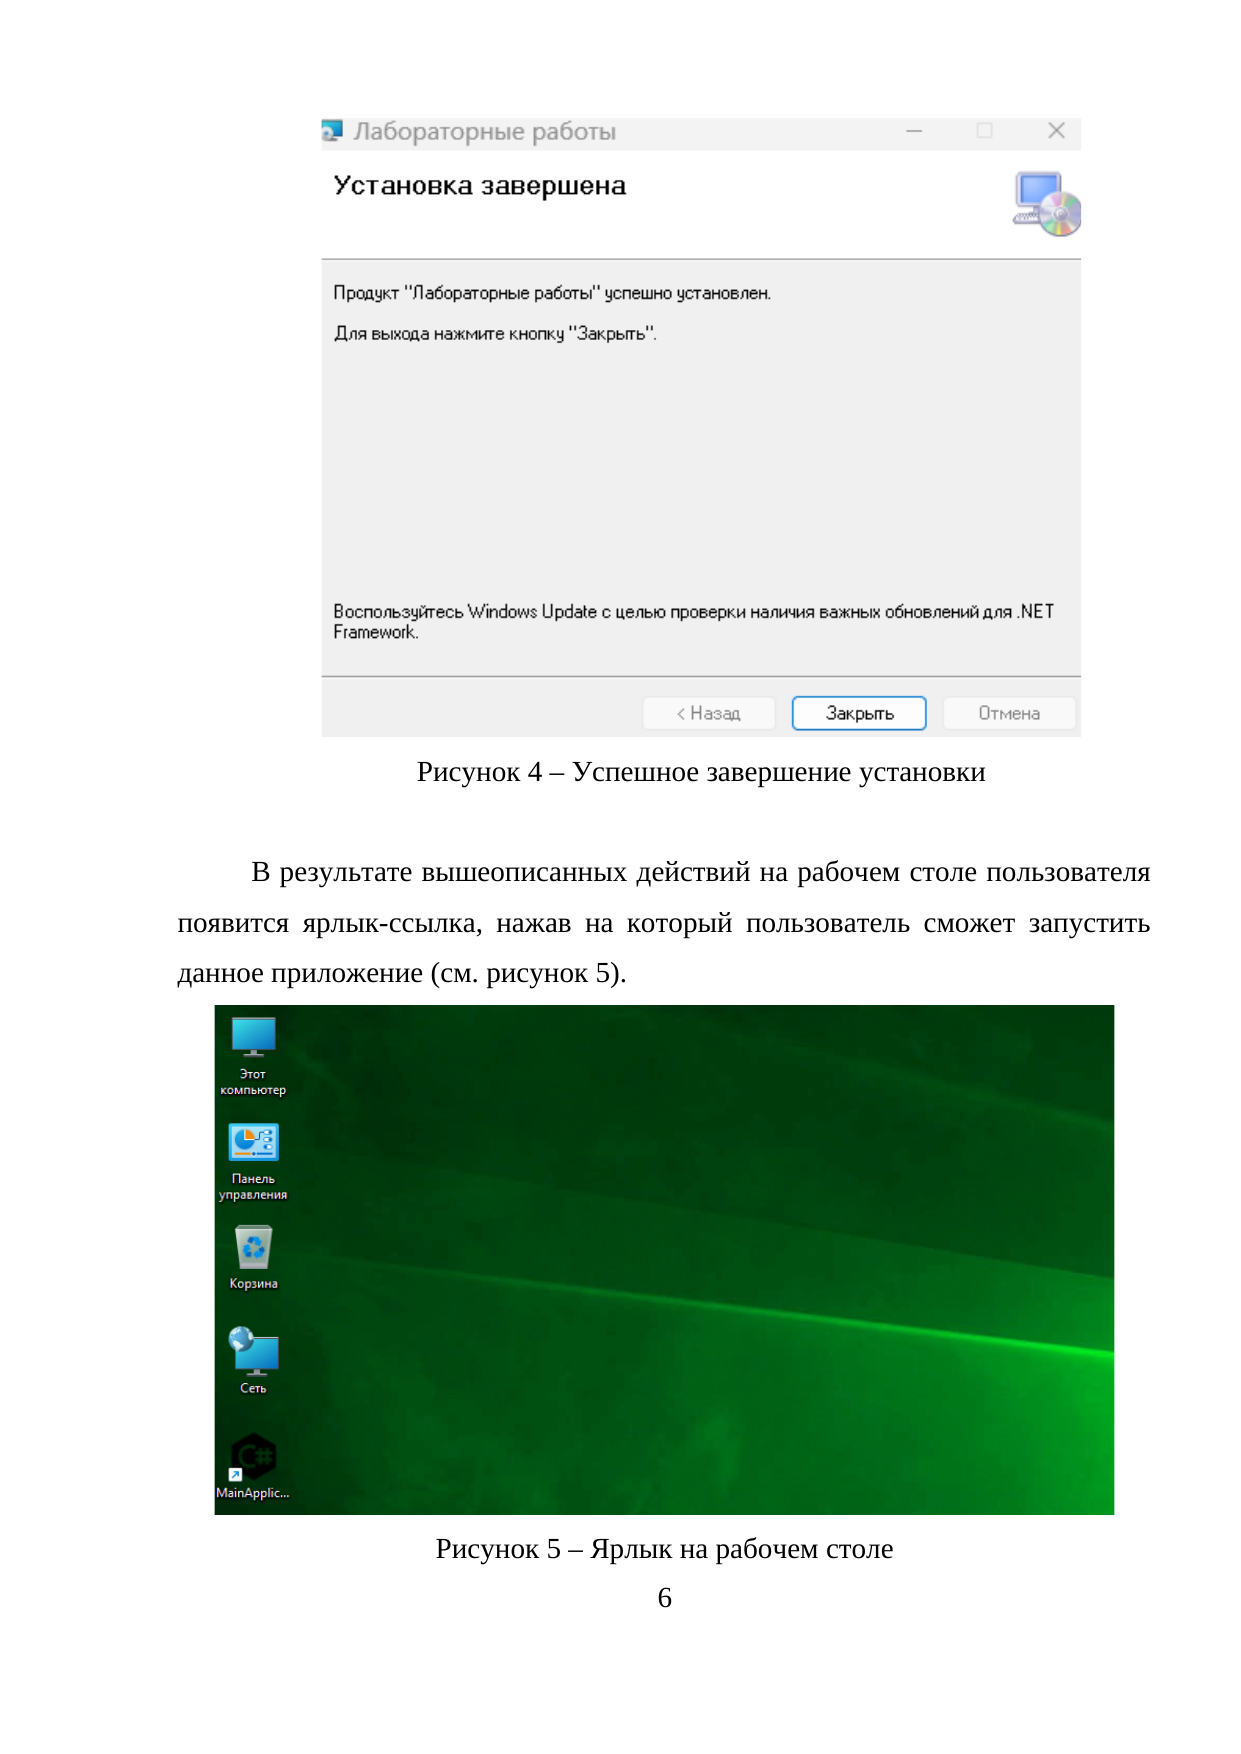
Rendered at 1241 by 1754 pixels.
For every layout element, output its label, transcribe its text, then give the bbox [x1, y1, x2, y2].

text Рисунок 5 – Ярлык на рабочем столе [177, 1531, 1152, 1565]
list В результате вышеописанных действий на рабочем столе пользователя появится ярлык-ссылка, нажав на который пользователь сможет запустить данное приложение (см. рисунок 5). [177, 854, 1152, 988]
picture [214, 1005, 1115, 1515]
picture [321, 118, 1082, 737]
list Рисунок 4 – Успешное завершение установки [177, 754, 1152, 787]
